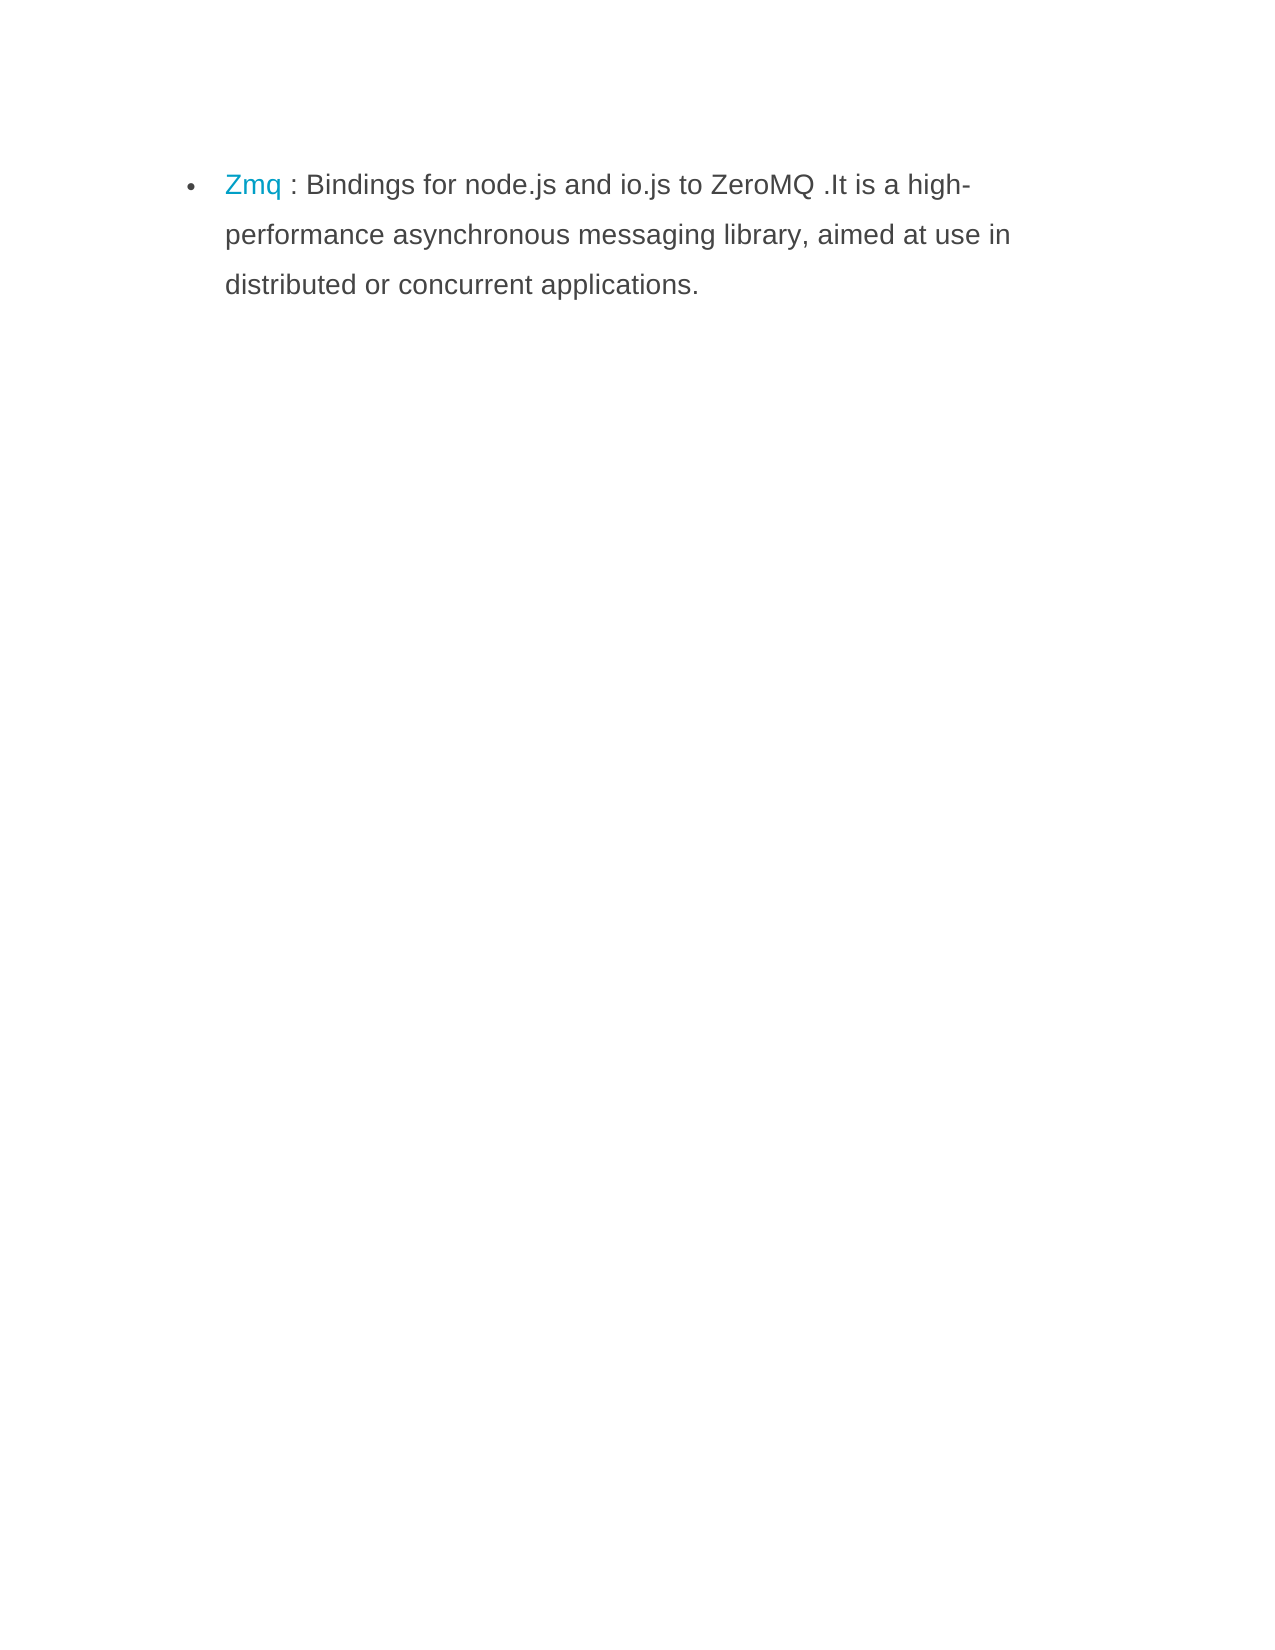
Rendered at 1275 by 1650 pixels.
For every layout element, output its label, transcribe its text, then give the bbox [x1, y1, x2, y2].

list Zmq : Bindings for node.js and io.js to ZeroMQ .It is a high-performance asynchronous messaging library, aimed at use in distributed or concurrent applications. [187, 150, 1125, 300]
